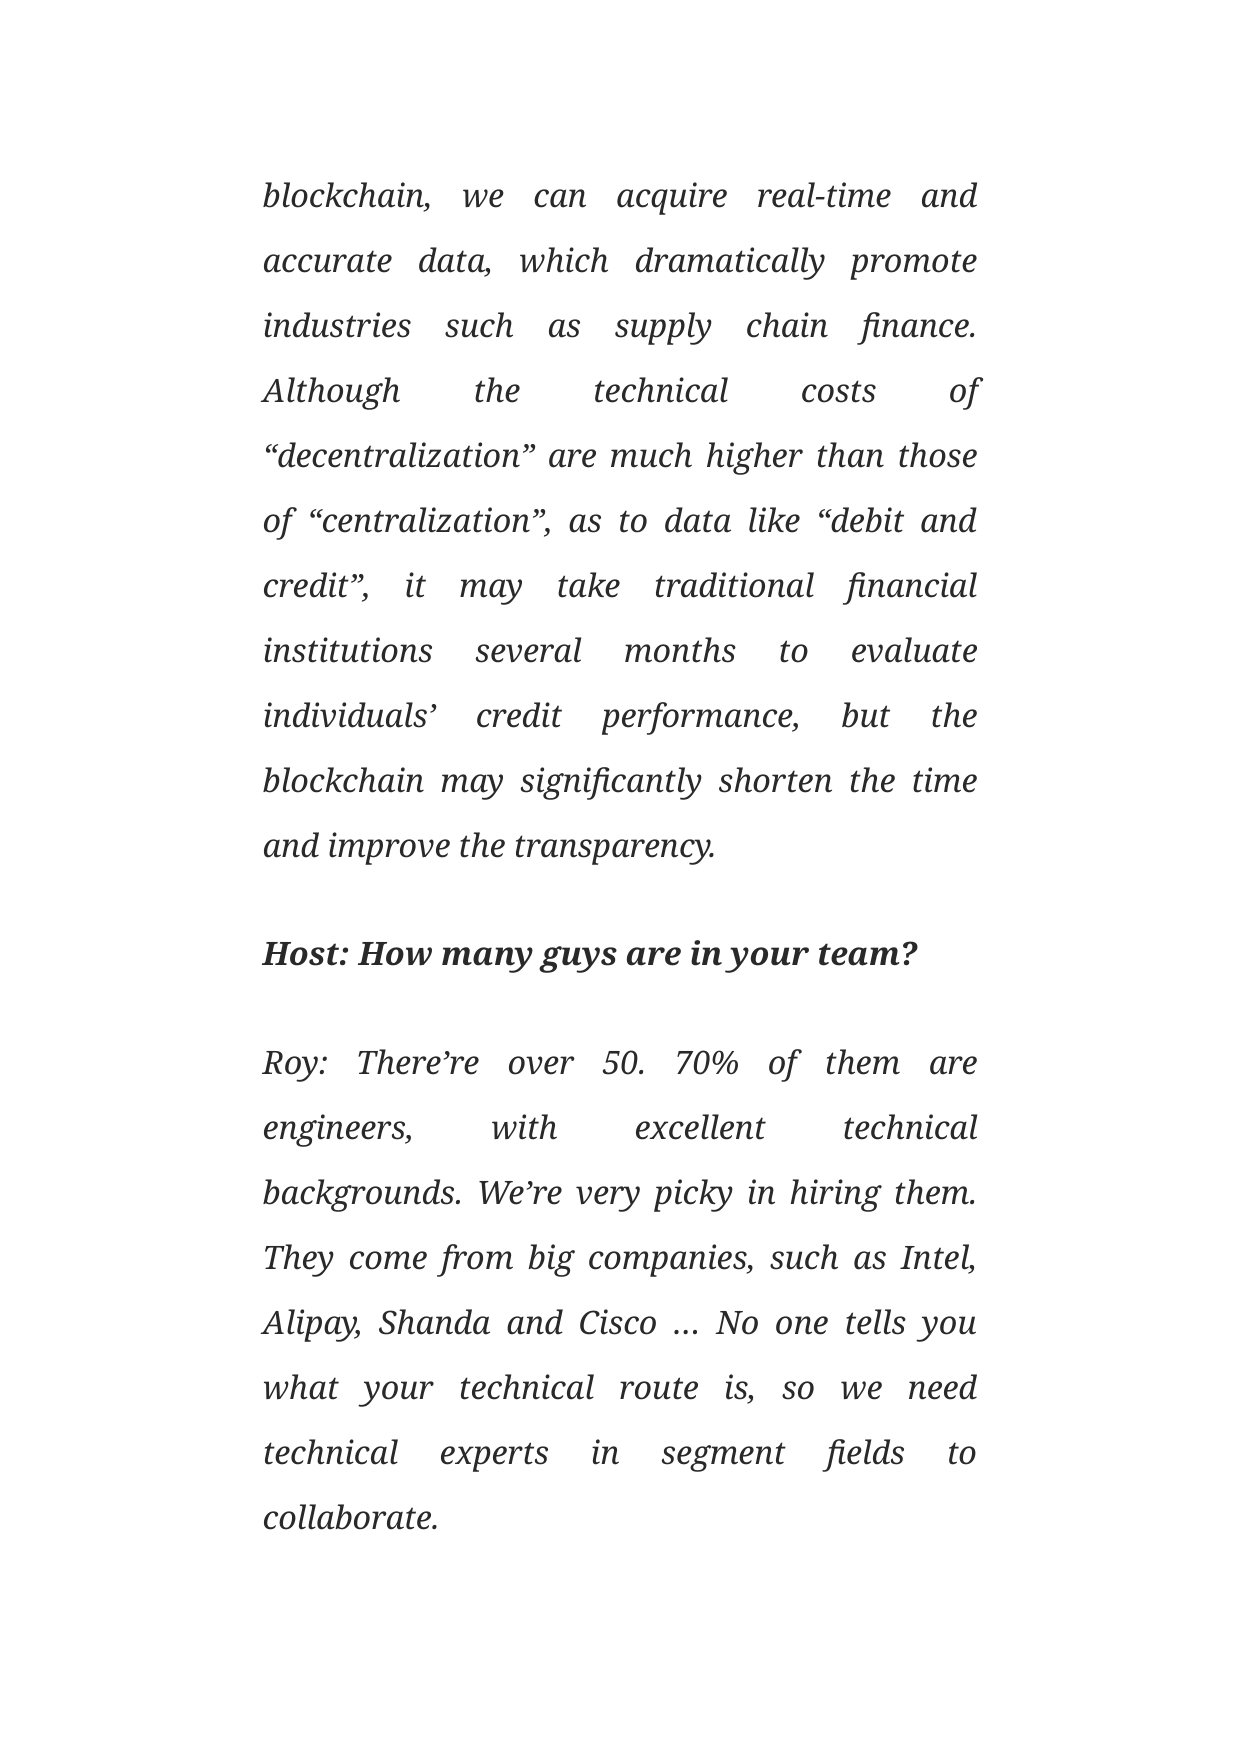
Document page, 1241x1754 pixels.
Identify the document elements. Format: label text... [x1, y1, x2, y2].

text Host: How many guys are in your team? [262, 921, 978, 986]
text Roy: There’re over 50. 70% of them are engineers, with excellent technical backgrounds. We’re very picky in hiring them. They come from big companies, such as Intel, Alipay, Shanda and Cisco … No one tells you what your technical route is, so we need technical experts in segment fields to collaborate. [262, 1334, 978, 1549]
text Roy: There’re over 50. 70% of them are engineers, with excellent technical backgrounds. We’re very picky in hiring them. They come from big companies, such as Intel, Alipay, Shanda and Cisco … No one tells you what your technical route is, so we need technical experts in segment fields to collaborate. [262, 1029, 978, 1073]
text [262, 162, 978, 400]
text Roy: There’re over 50. 70% of them are engineers, with excellent technical backgrounds. We’re very picky in hiring them. They come from big companies, such as Intel, Alipay, Shanda and Cisco … No one tells you what your technical route is, so we need technical experts in segment fields to collaborate. [262, 1074, 978, 1332]
